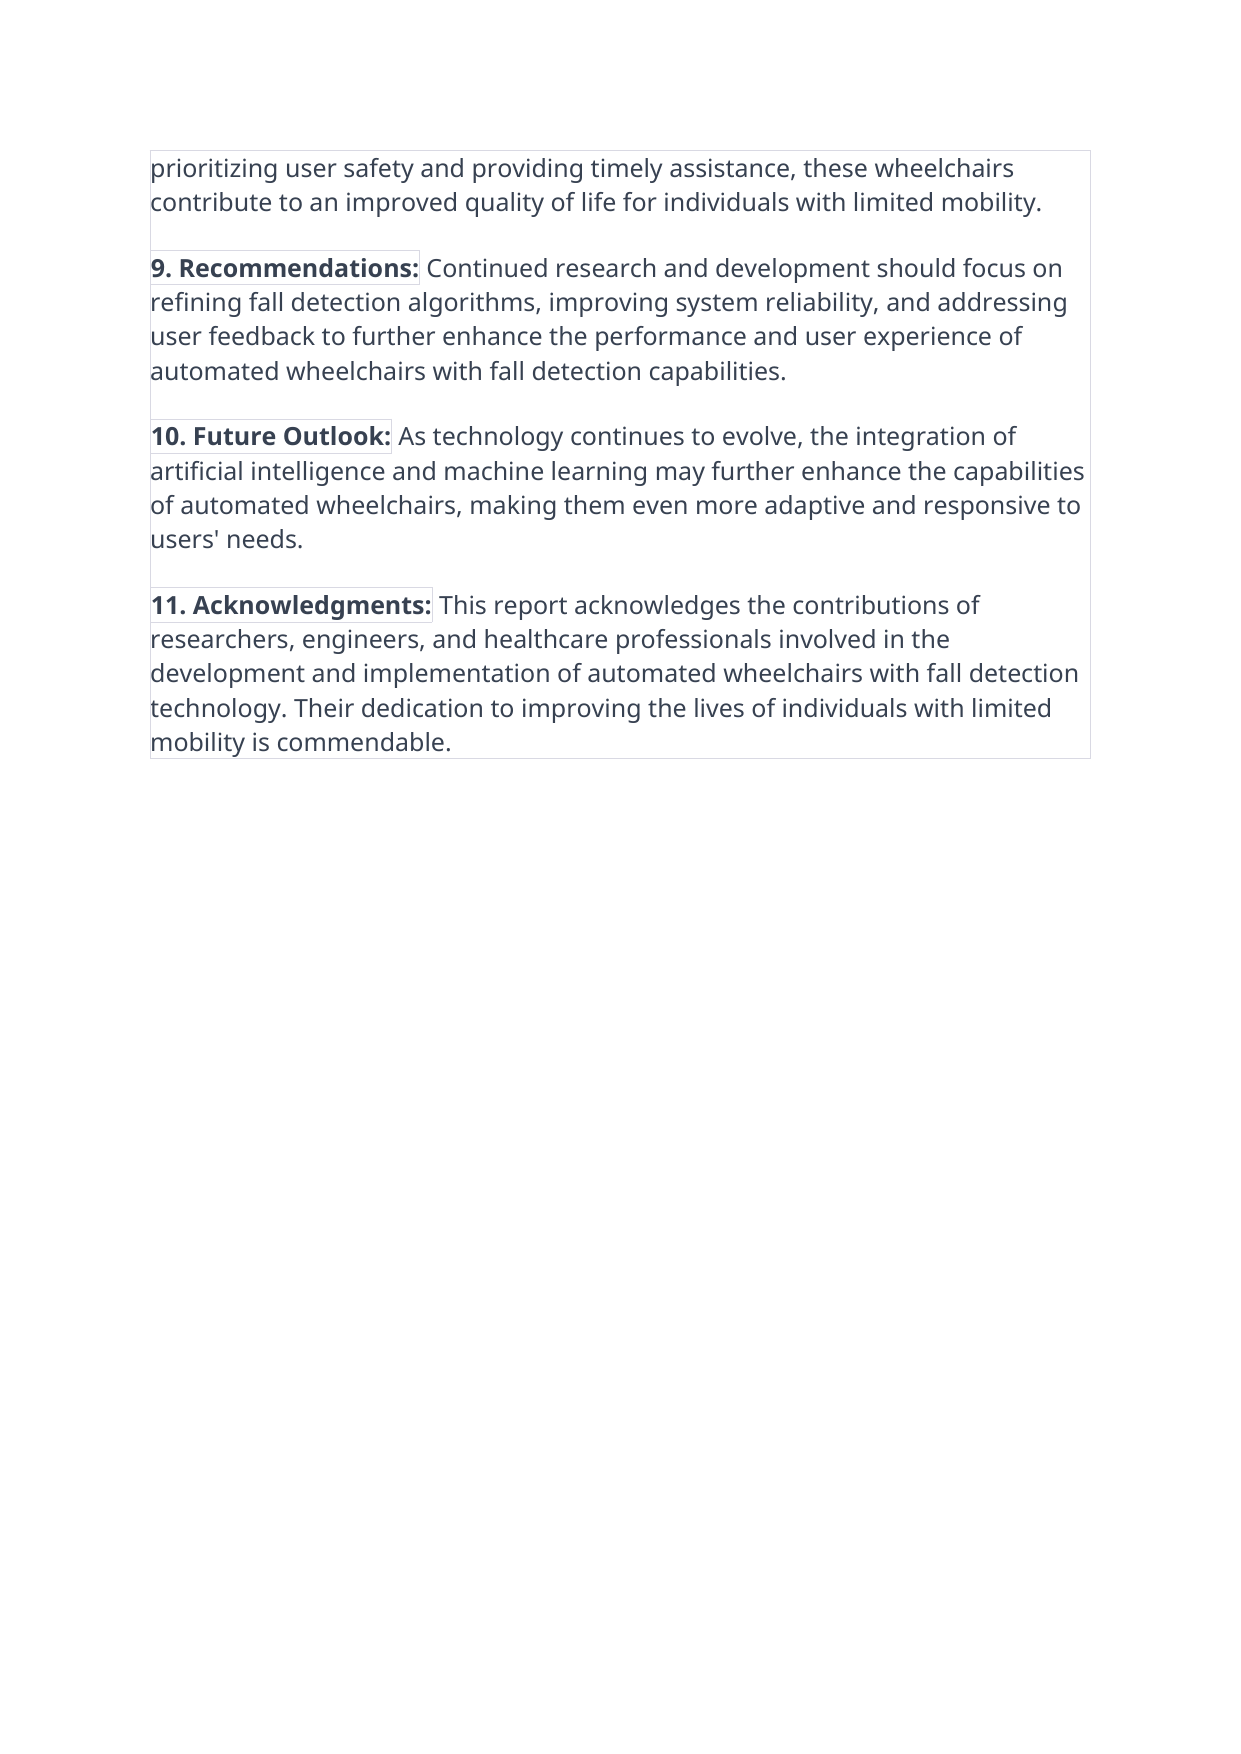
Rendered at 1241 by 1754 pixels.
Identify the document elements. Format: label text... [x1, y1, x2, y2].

text 9. Recommendations: Continued research and development should focus on refining fall detection algorithms, improving system reliability, and addressing user feedback to further enhance the performance and user experience of automated wheelchairs with fall detection capabilities. [151, 249, 1090, 387]
text 10. Future Outlook: As technology continues to evolve, the integration of artificial intelligence and machine learning may further enhance the capabilities of automated wheelchairs, making them even more adaptive and responsive to users' needs. [151, 418, 1090, 556]
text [151, 151, 1090, 219]
text 11. Acknowledgments: This report acknowledges the contributions of researchers, engineers, and healthcare professionals involved in the development and implementation of automated wheelchairs with fall detection technology. Their dedication to improving the lives of individuals with limited mobility is commendable. [151, 586, 1090, 758]
